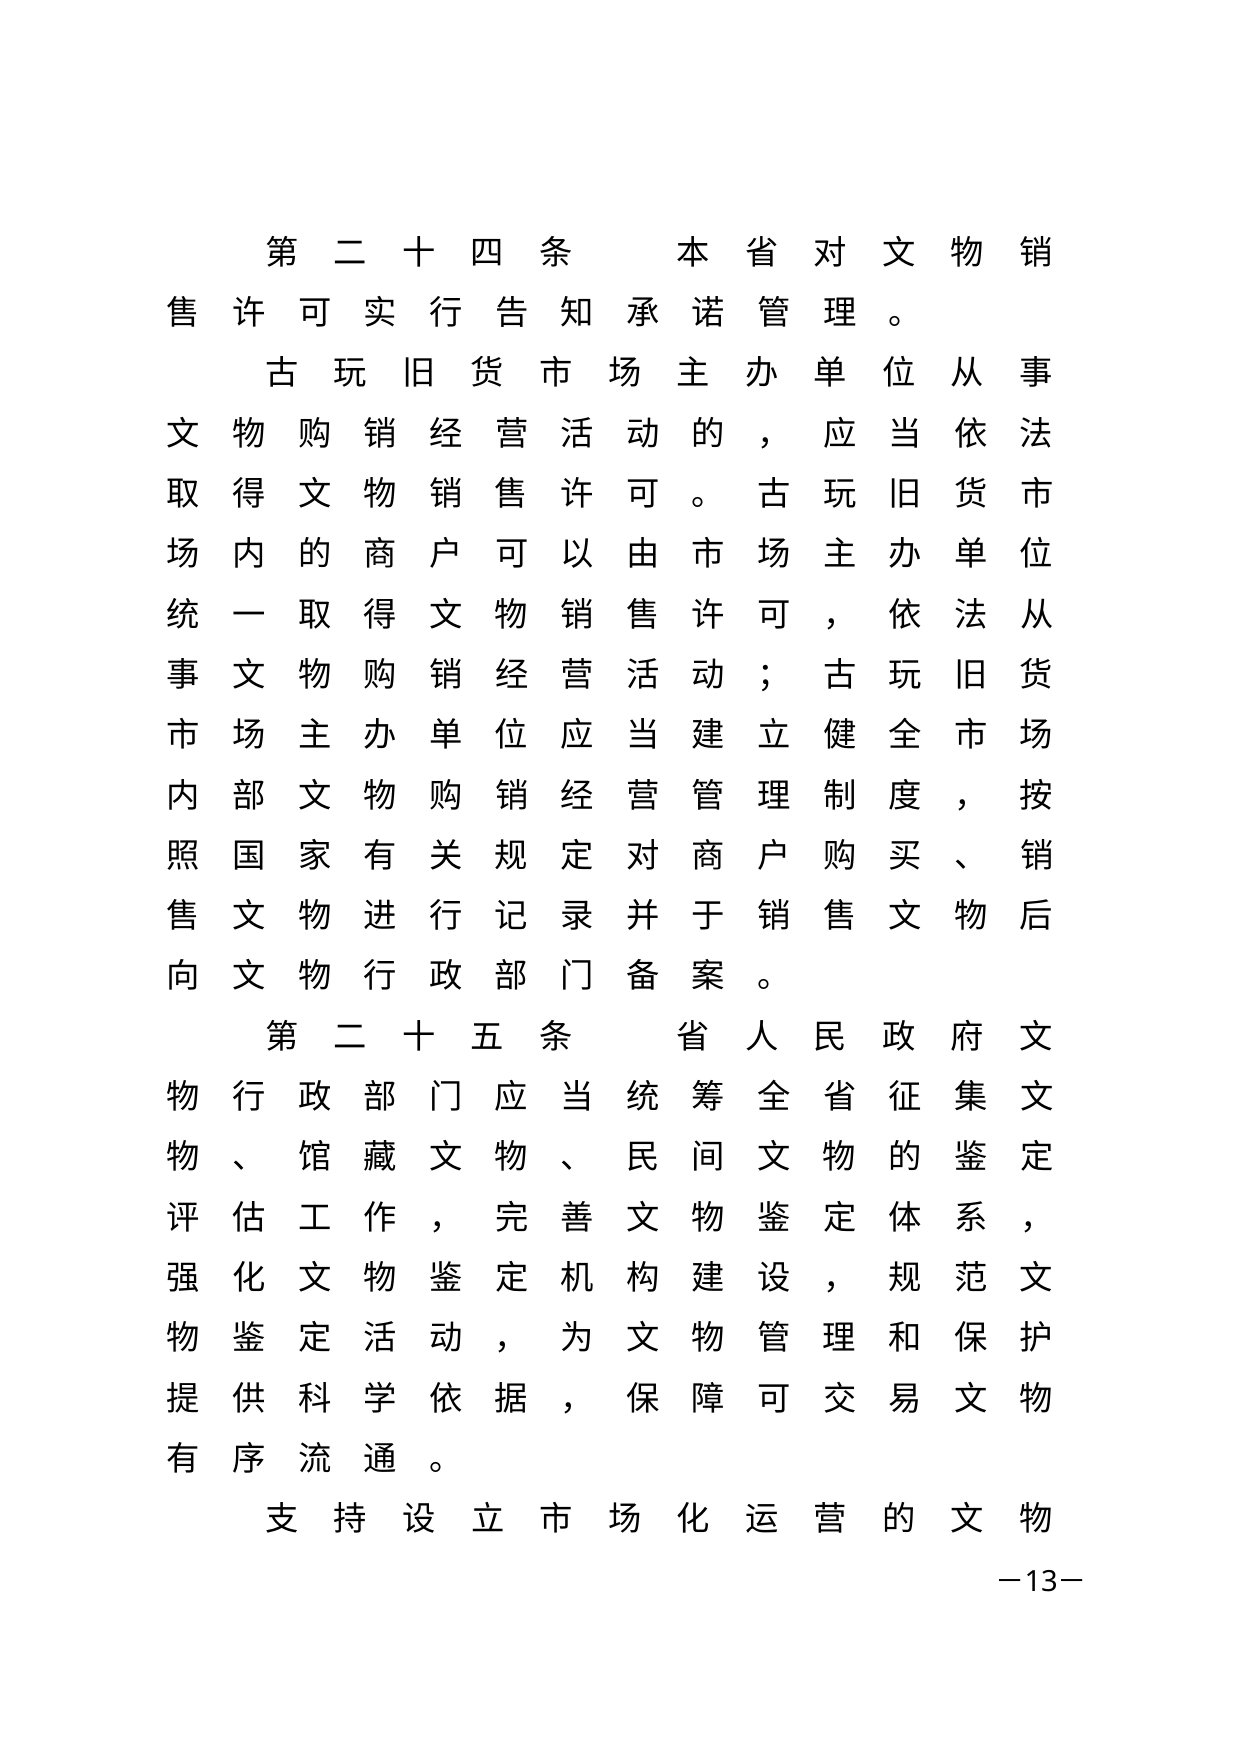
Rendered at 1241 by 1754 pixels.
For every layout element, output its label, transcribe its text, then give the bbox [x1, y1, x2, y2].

text 第二十四条 本省对文物销售许可实行告知承诺管理。 [167, 219, 1085, 340]
text 古玩旧货市场主办单位从事文物购销经营活动的，应当依法取得文物销售许可。古玩旧货市场内的商户可以由市场主办单位统一取得文物销售许可，依法从事文物购销经营活动；古玩旧货市场主办单位应当建立健全市场内部文物购销经营管理制度，按照国家有关规定对商户购买、销售文物进行记录并于销售文物后向文物行政部门备案。 [167, 340, 1085, 1003]
text 支持设立市场化运营的文物修复、保护研究机构。支持有条件的文物鉴定机构、国有文物收藏单位、考古发掘单位面向社会开展常态化公益性咨询服务。 [167, 1486, 1085, 1546]
text 第二十五条 省人民政府文物行政部门应当统筹全省征集文物、馆藏文物、民间文物的鉴定评估工作，完善文物鉴定体系，强化文物鉴定机构建设，规范文物鉴定活动，为文物管理和保护提供科学依据，保障可交易文物有序流通。 [167, 1003, 1085, 1486]
